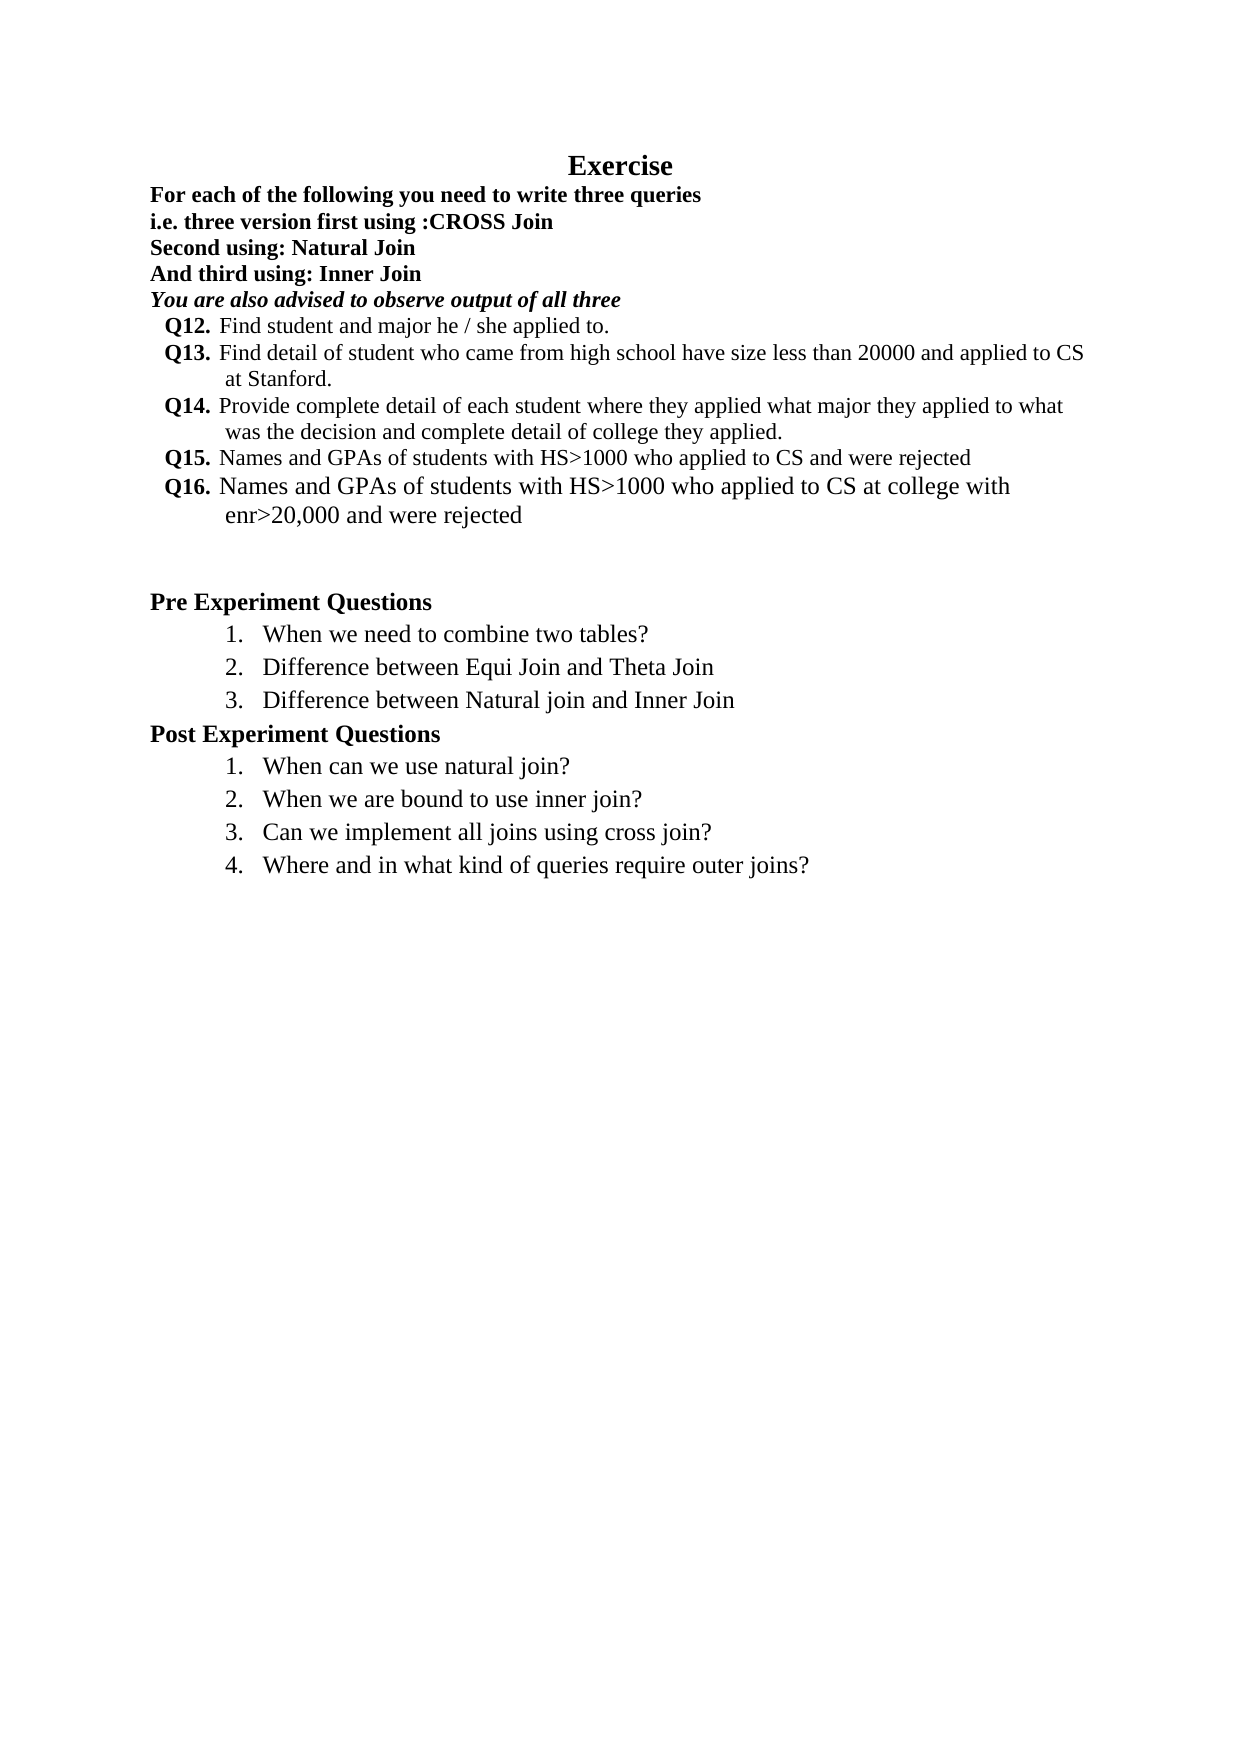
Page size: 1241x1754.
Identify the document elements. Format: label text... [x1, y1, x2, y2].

text Q12. Find student and major he / she applied to. [164, 313, 1113, 339]
list Difference between Natural join and Inner Join [225, 685, 1113, 714]
text For each of the following you need to write three queries [150, 181, 1113, 208]
list When we are bound to use inner join? [225, 784, 1113, 813]
list When can we use natural join? [225, 751, 1113, 780]
text Q13. Find detail of student who came from high school have size less than 20000 and applied to CS at Stanford. [164, 339, 1096, 392]
subtitle Post Experiment Questions [150, 719, 1113, 748]
text Q15. Names and GPAs of students with HS>1000 who applied to CS and were rejected [164, 444, 1113, 471]
text i.e. three version first using :CROSS Join Second using: Natural Join [150, 208, 555, 261]
list Can we implement all joins using cross join? [225, 817, 1113, 846]
text Q14. Provide complete detail of each student where they applied what major they applied to what was the decision and complete detail of college they applied. [164, 392, 1094, 444]
text And third using: Inner Join [150, 261, 1113, 287]
subtitle Exercise [476, 148, 765, 181]
list Difference between Equi Join and Theta Join [225, 652, 1113, 681]
list Where and in what kind of queries require outer joins? [225, 851, 1113, 879]
text Q16. Names and GPAs of students with HS>1000 who applied to CS at college with enr>20,000 and were rejected [164, 471, 1113, 528]
list When we need to combine two tables? [225, 619, 1113, 648]
subtitle Pre Experiment Questions [150, 587, 1113, 615]
text You are also advised to observe output of all three [150, 287, 1113, 313]
